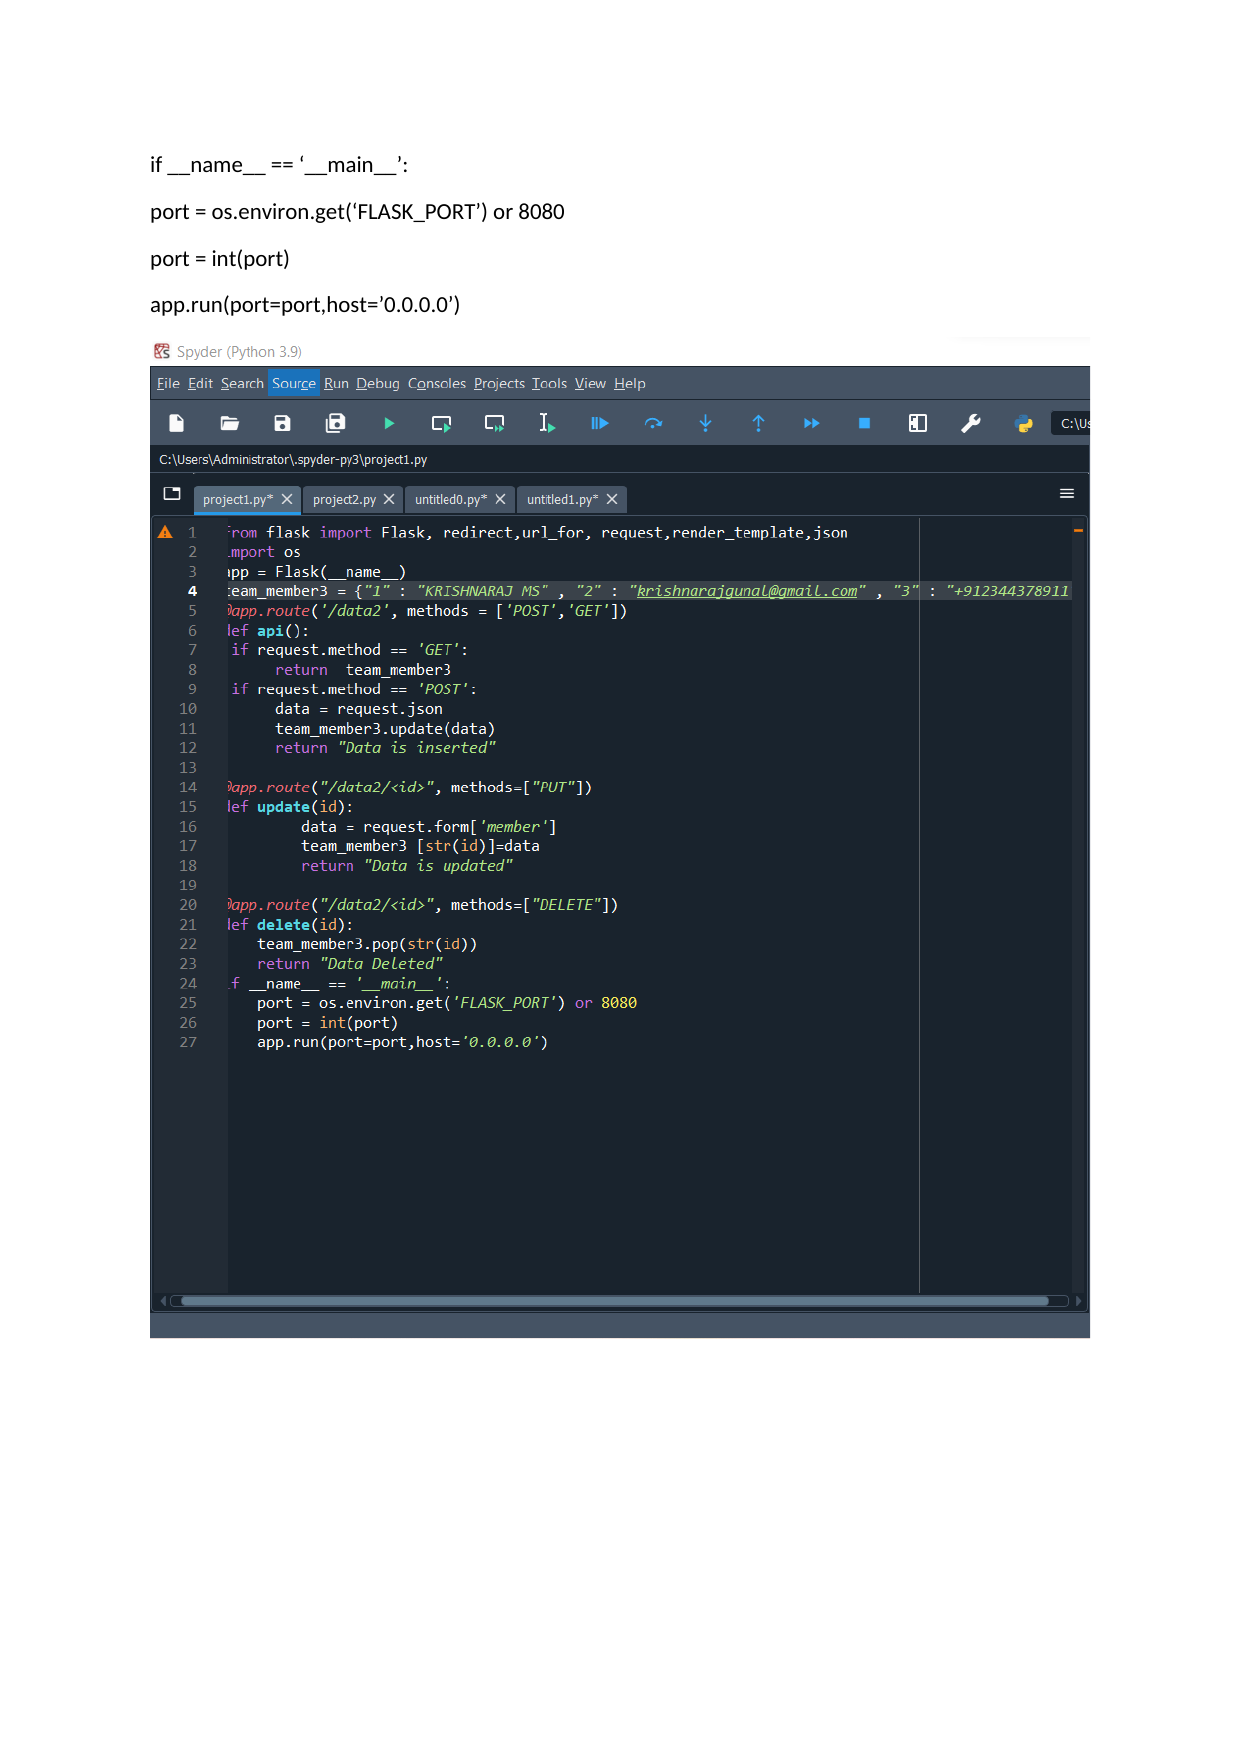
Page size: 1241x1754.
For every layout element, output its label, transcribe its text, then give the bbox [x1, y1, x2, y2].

text if __name__ == ‘__main__’: [150, 150, 1090, 178]
picture [150, 337, 1091, 1339]
text app.run(port=port,host=’0.0.0.0’) [150, 291, 1090, 319]
text port = os.environ.get(‘FLASK_PORT’) or 8080 [150, 197, 1090, 225]
text port = int(port) [150, 244, 1090, 272]
